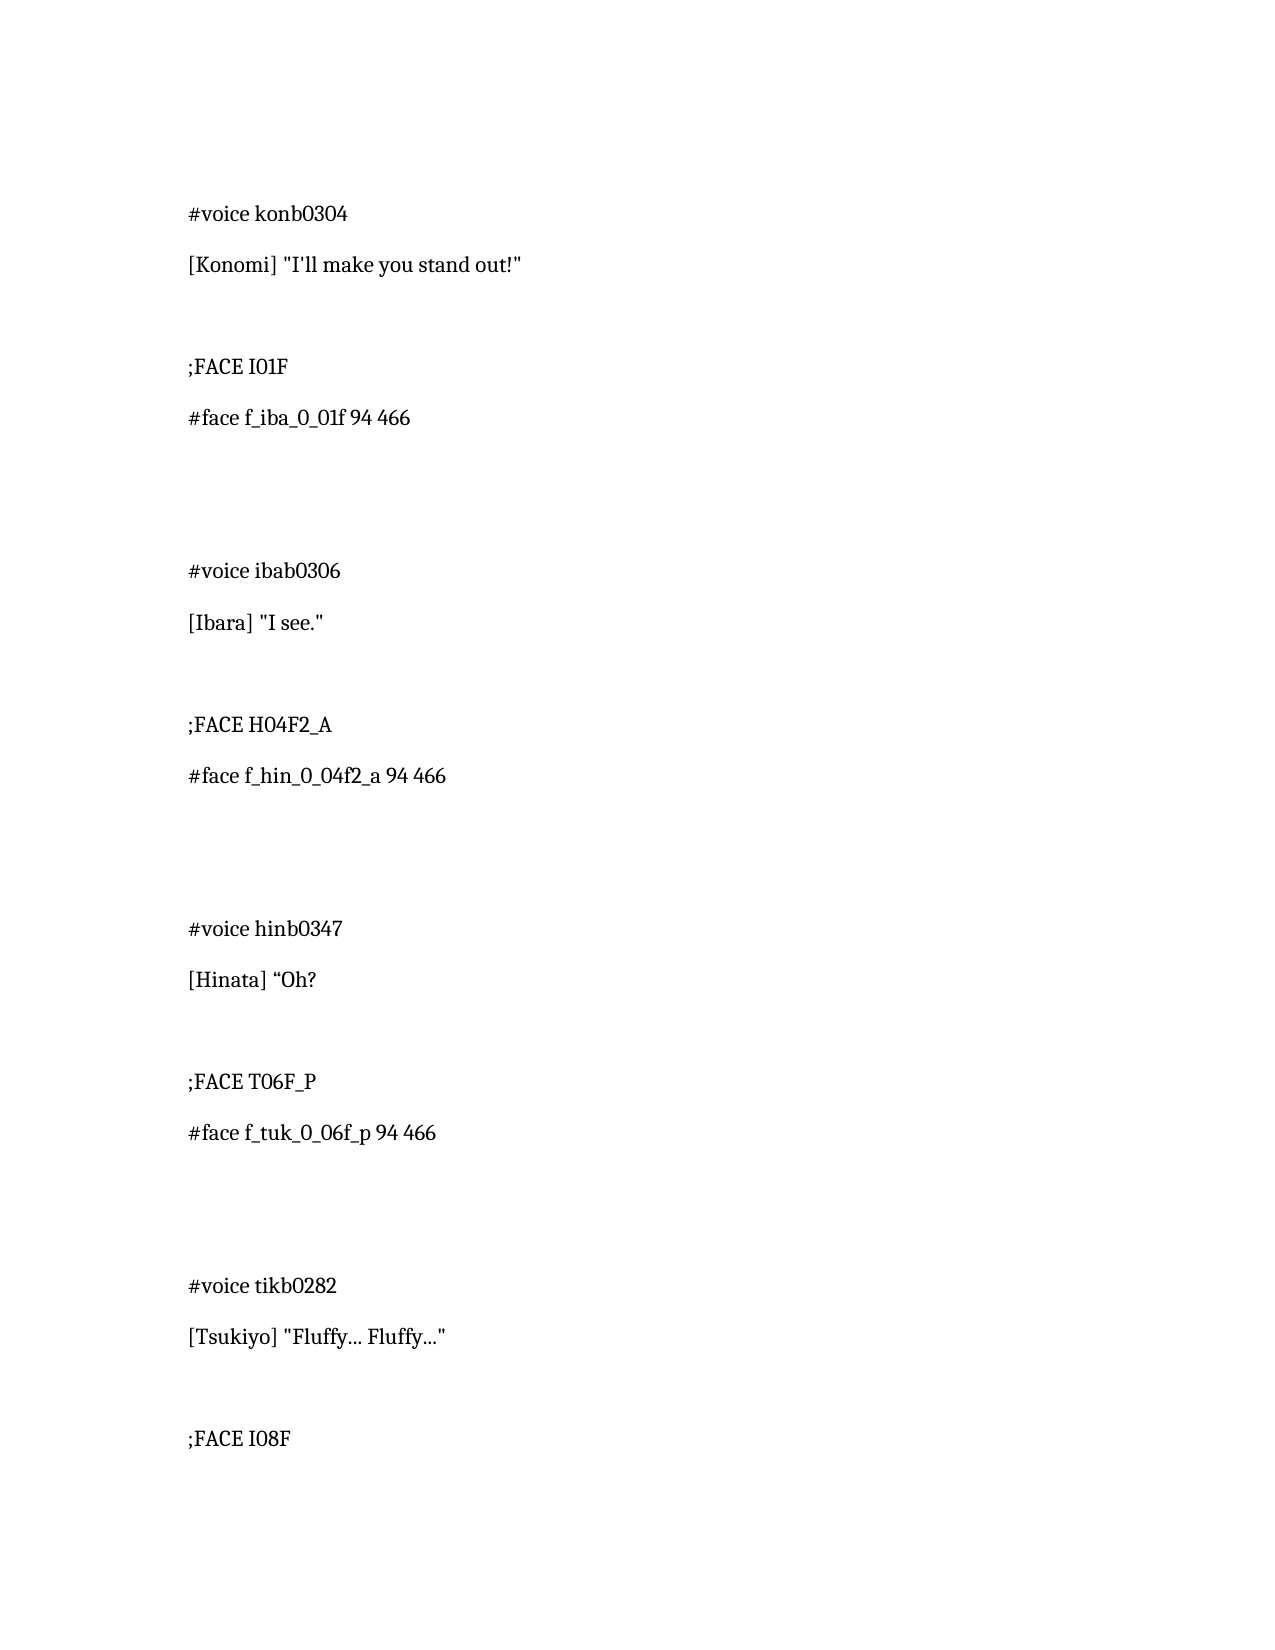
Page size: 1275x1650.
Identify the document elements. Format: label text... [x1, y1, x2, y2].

text [Konomi] "I'll make you stand out!" [187, 252, 1087, 278]
text ;FACE T06F_P [187, 1069, 1087, 1095]
text #voice tikb0282 [187, 1273, 1087, 1299]
text #voice konb0304 [187, 201, 1087, 227]
text ;FACE H04F2_A [187, 711, 1087, 738]
text #face f_tuk_0_06f_p 94 466 [187, 1120, 1087, 1146]
text #voice ibab0306 [187, 558, 1087, 585]
text [Ibara] "I see." [187, 609, 1087, 636]
text [Tsukiyo] "Fluffy... Fluffy..." [187, 1324, 1087, 1350]
text #face f_hin_0_04f2_a 94 466 [187, 762, 1087, 789]
text #voice hinb0347 [187, 916, 1087, 942]
text ;FACE I08F [187, 1426, 1087, 1452]
text #face f_iba_0_01f 94 466 [187, 405, 1087, 432]
text ;FACE I01F [187, 354, 1087, 381]
text [Hinata] “Oh? [187, 967, 1087, 993]
